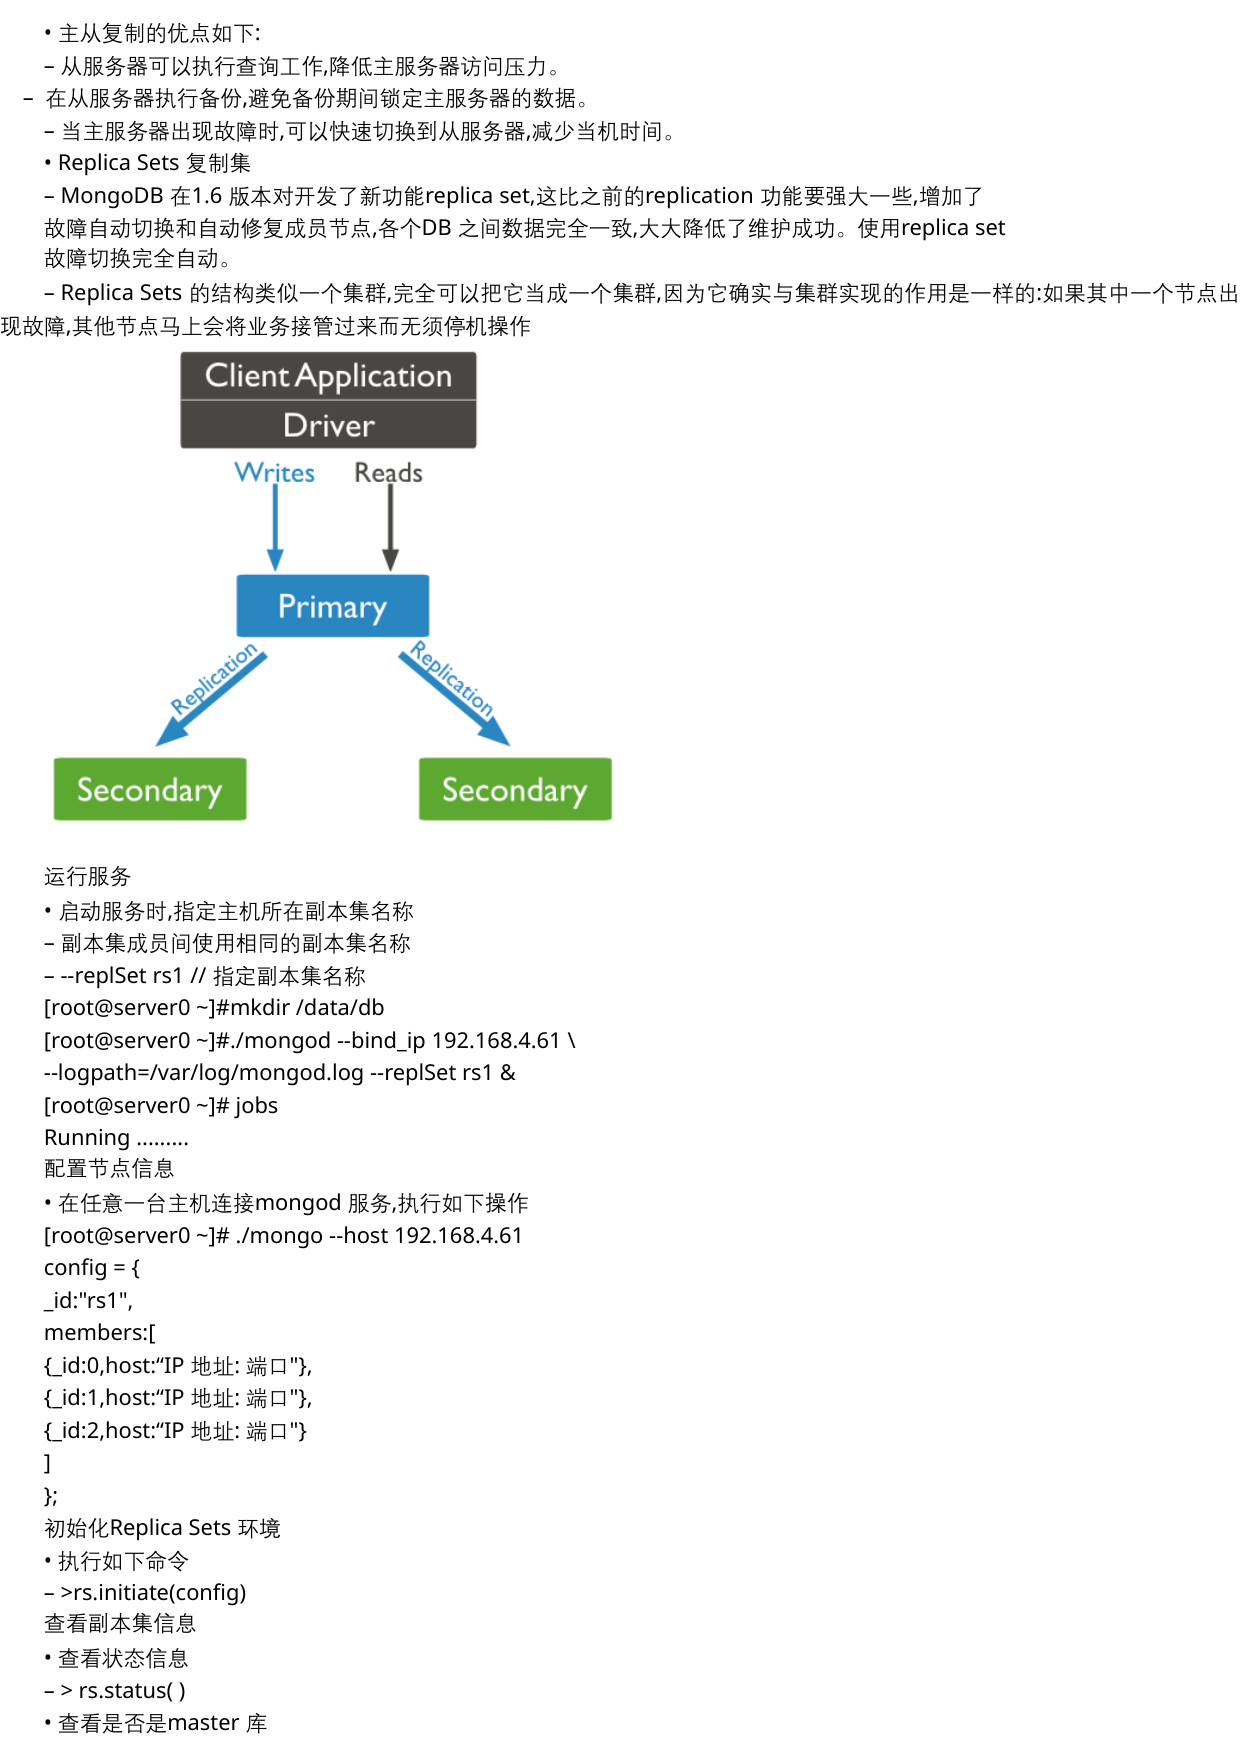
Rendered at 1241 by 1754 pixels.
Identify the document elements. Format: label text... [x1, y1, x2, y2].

text 配置节点信息 [0, 1153, 1240, 1186]
text • 查看是否是 master 库 [0, 1706, 1240, 1738]
text 故障切换完全自动。 [0, 243, 1240, 276]
text Running ......... [0, 1121, 1240, 1153]
text }; [0, 1478, 1240, 1511]
text • 在任意一台主机连接 mongod 服务,执行如下操作 [0, 1186, 1240, 1218]
text _id:"rs1", [0, 1283, 1240, 1316]
text {_id:0,host:“IP 地址 : 端口 "}, [0, 1348, 1240, 1381]
text members:[ [0, 1316, 1240, 1348]
text – 从服务器可以执行查询工作,降低主服务器访问压力。 [0, 48, 1240, 81]
text config = { [0, 1251, 1240, 1283]
text • 启动服务时,指定主机所在副本集名称 [0, 893, 1240, 926]
picture [43, 340, 636, 835]
text --logpath=/var/log/mongod.log --replSet rs1 & [0, 1056, 1240, 1088]
text {_id:2,host:“IP 地址 : 端口 "} [0, 1413, 1240, 1446]
text – --replSet rs1 // 指定副本集名称 [0, 958, 1240, 991]
text {_id:1,host:“IP 地址 : 端口 "}, [0, 1381, 1240, 1413]
text • 执行如下命令 [0, 1543, 1240, 1576]
text [root@server0 ~]#./mongod --bind_ip 192.168.4.61 \ [0, 1023, 1240, 1056]
text – > rs.status( ) [0, 1673, 1240, 1706]
text – MongoDB 在 1.6 版本对开发了新功能 replica set,这比之前的 replication 功能要强大一 些,增加了 [0, 178, 1240, 211]
text • 主从复制的优点如下: [0, 16, 1240, 48]
text • 查看状态信息 [0, 1641, 1240, 1673]
text – 在从服务器执行备份,避免备份期间锁定主服务器的数据。 [0, 81, 1240, 113]
text 运行服务 [0, 861, 1240, 893]
text [root@server0 ~]#mkdir /data/db [0, 991, 1240, 1023]
text ] [0, 1446, 1240, 1478]
text – 副本集成员间使用相同的副本集名称 [0, 926, 1240, 958]
text [root@server0 ~]# jobs [0, 1088, 1240, 1121]
text [root@server0 ~]# ./mongo --host 192.168.4.61 [0, 1218, 1240, 1251]
text – Replica Sets 的结构类似一个集群,完全可以把它当成一个集群,因为它确实与集群实现的作用是一样的:如果其中一个节点出现故障,其他节点马上会将业务接管过来而无须停机操作 [0, 276, 1240, 341]
text • Replica Sets 复制集 [0, 146, 1240, 178]
text – 当主服务器出现故障时,可以快速切换到从服务器,减少当机时间。 [0, 113, 1240, 146]
text 查看副本集信息 [0, 1608, 1240, 1641]
text 初始化 Replica Sets 环境 [0, 1511, 1240, 1543]
text 故障自动切换和自动修复成员节点,各个 DB 之间数据完全一致,大大降低了维 护成功。使用 replica set [0, 211, 1240, 243]
text – >rs.initiate(config) [0, 1576, 1240, 1608]
